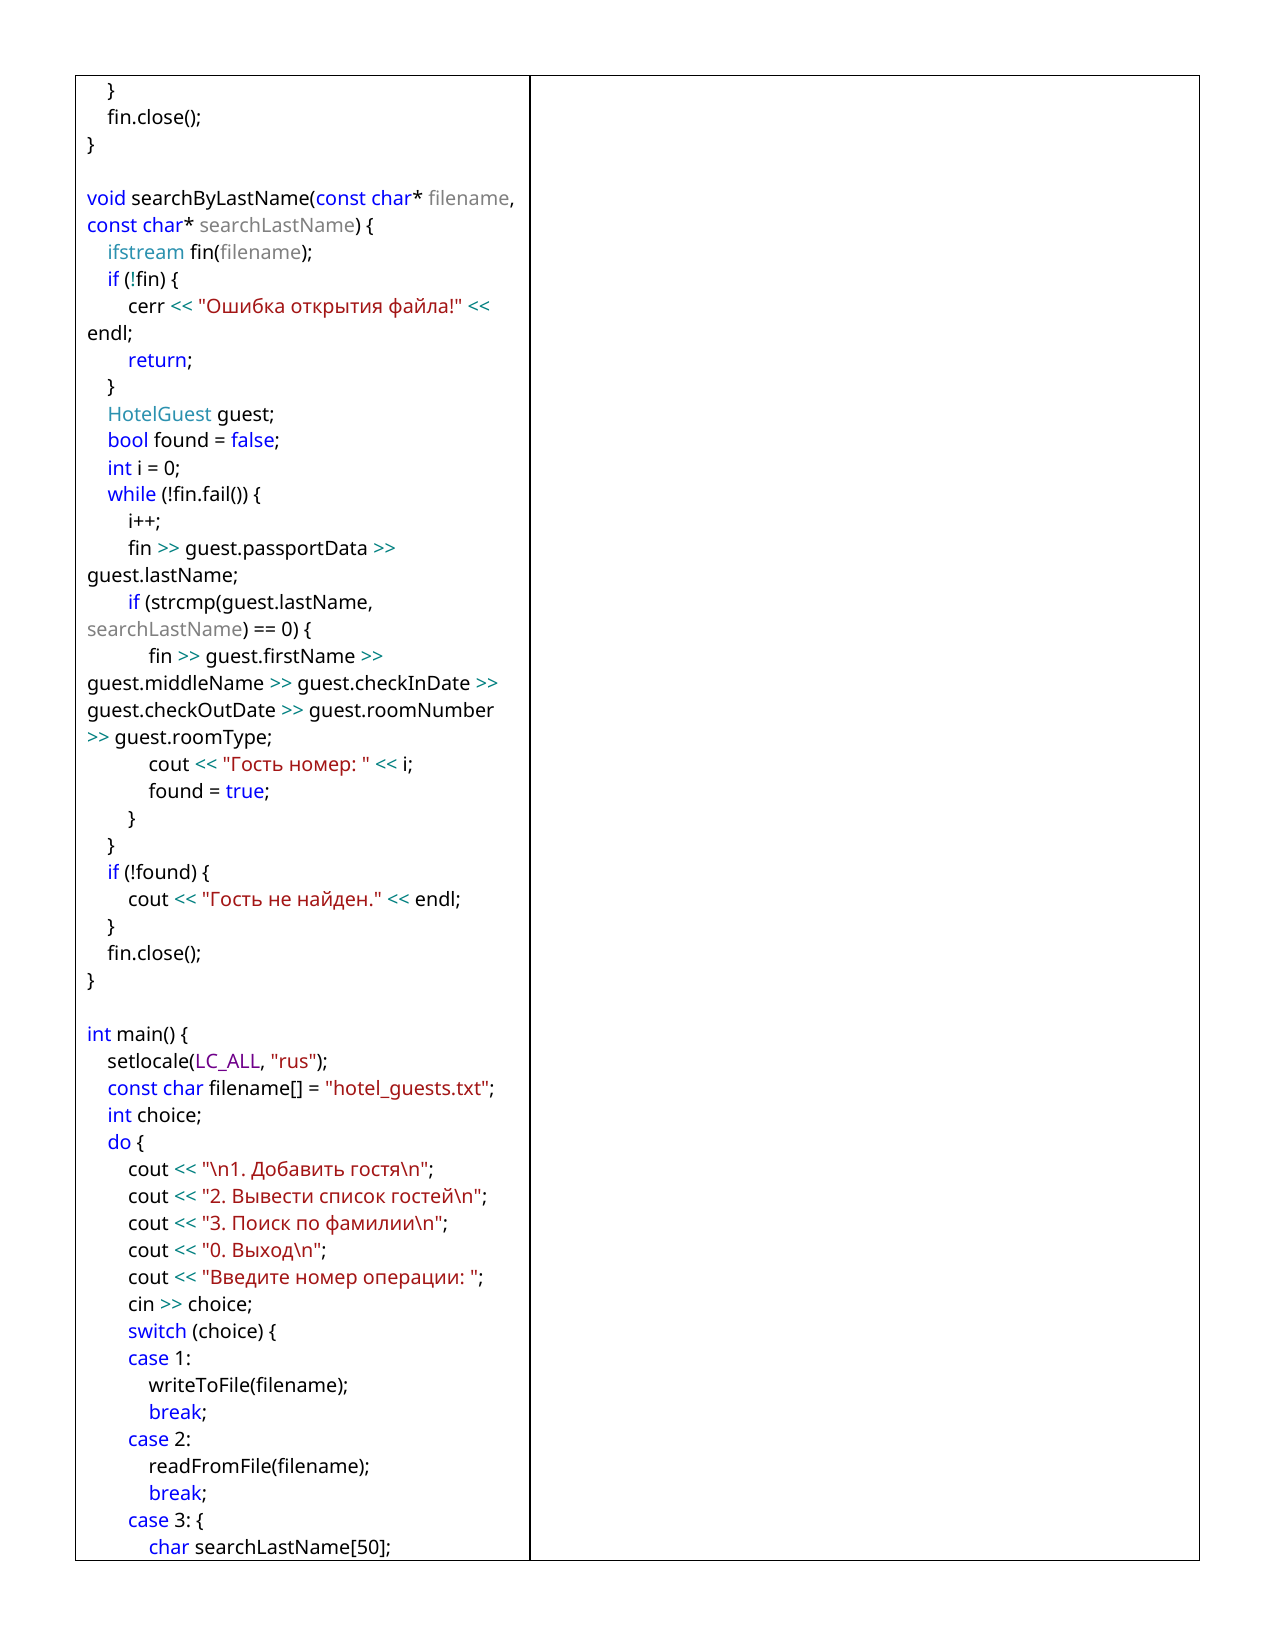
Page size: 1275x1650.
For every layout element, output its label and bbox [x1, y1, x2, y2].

table_cell [76, 76, 529, 1560]
table_cell [531, 76, 1199, 1560]
